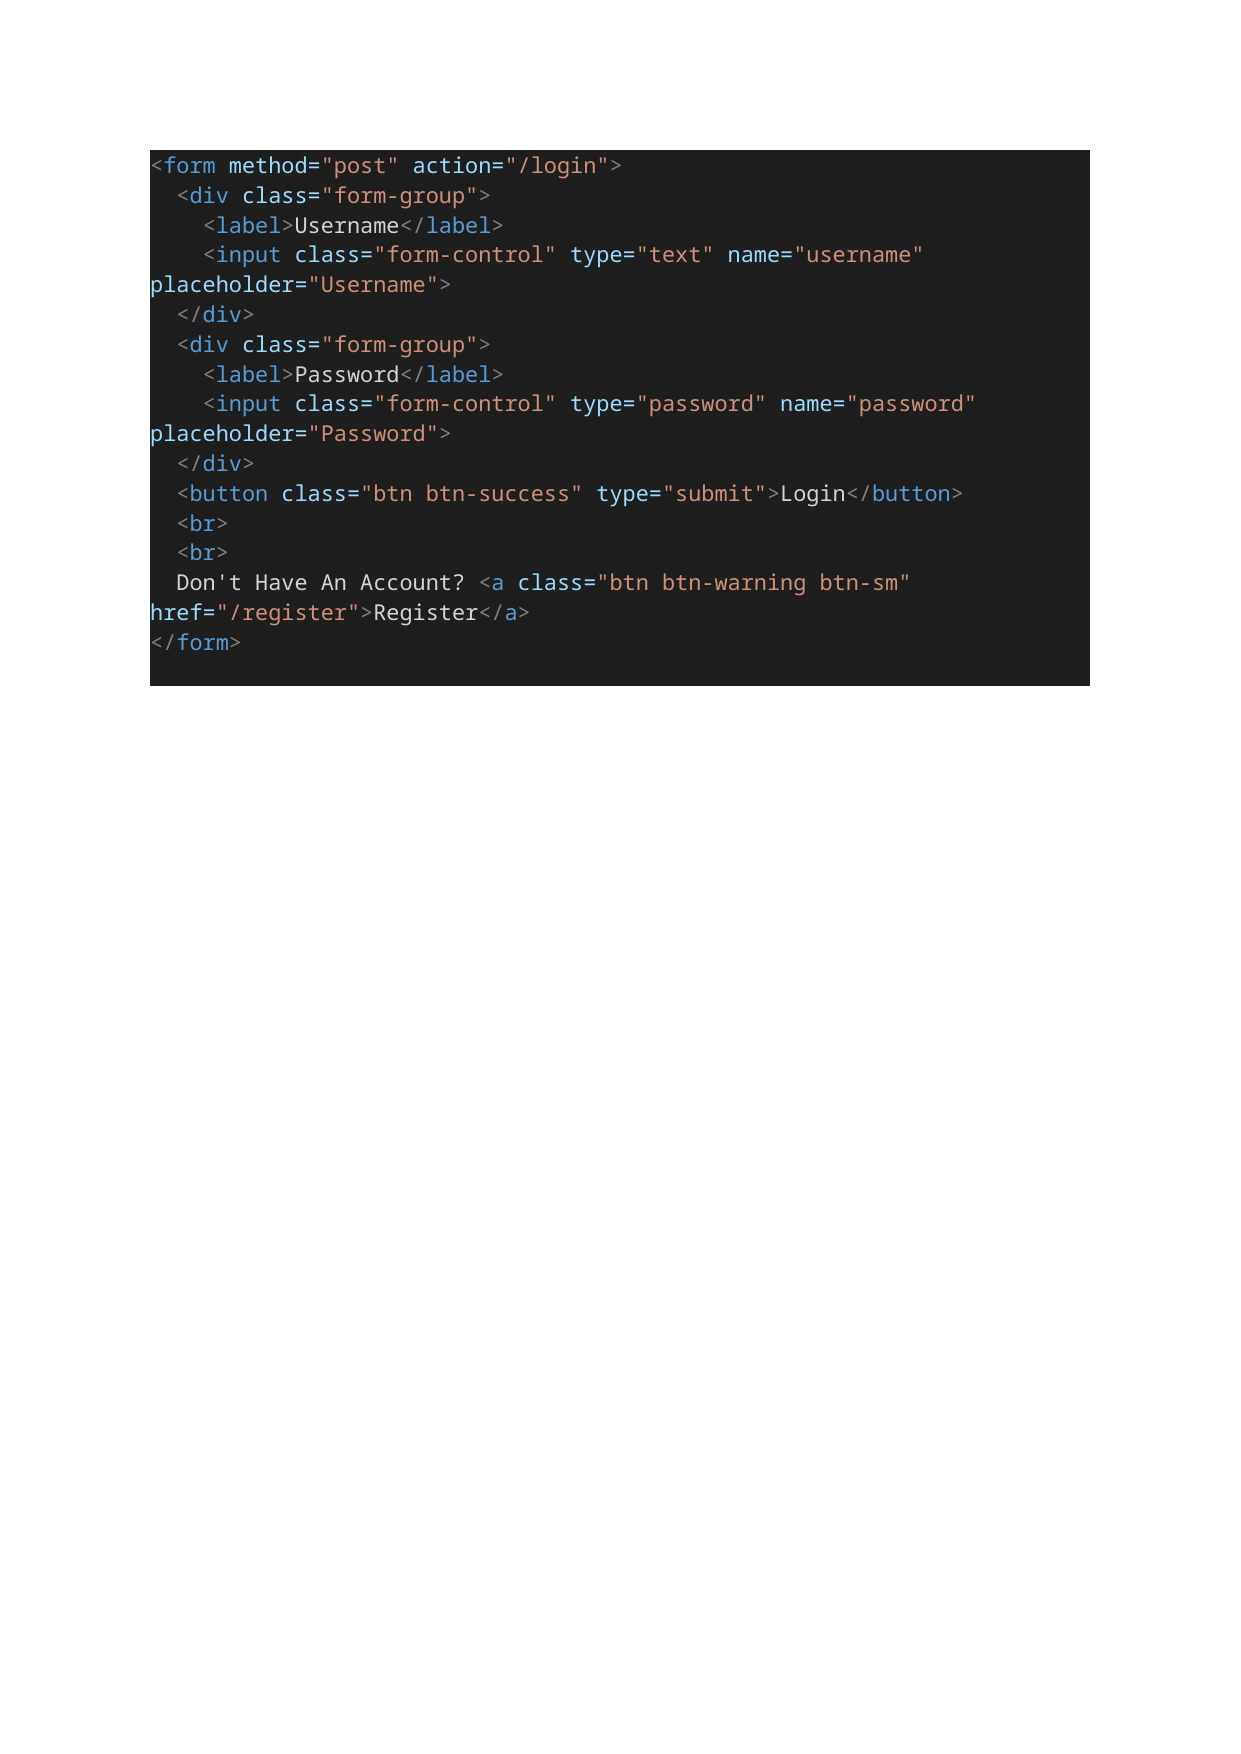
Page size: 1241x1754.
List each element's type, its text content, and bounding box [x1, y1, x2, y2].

text <div class="form-group"> [150, 180, 1090, 209]
text <label>Password</label> [150, 358, 1090, 388]
text </form> [150, 627, 1090, 656]
text <input class="form-control" type="password" name="password" placeholder="Password"> [150, 388, 1090, 448]
text </div> [150, 299, 1090, 329]
text <input class="form-control" type="text" name="username" placeholder="Username"> [150, 239, 1090, 299]
text <label>Username</label> [150, 209, 1090, 239]
text <form method="post" action="/login"> [150, 150, 1090, 180]
text <br> [150, 507, 1090, 537]
text Don't Have An Account? <a class="btn btn-warning btn-sm" href="/register">Register</a> [150, 567, 1090, 627]
text </div> [150, 448, 1090, 478]
text <button class="btn btn-success" type="submit">Login</button> [150, 478, 1090, 507]
text <div class="form-group"> [150, 329, 1090, 358]
text <br> [150, 537, 1090, 567]
